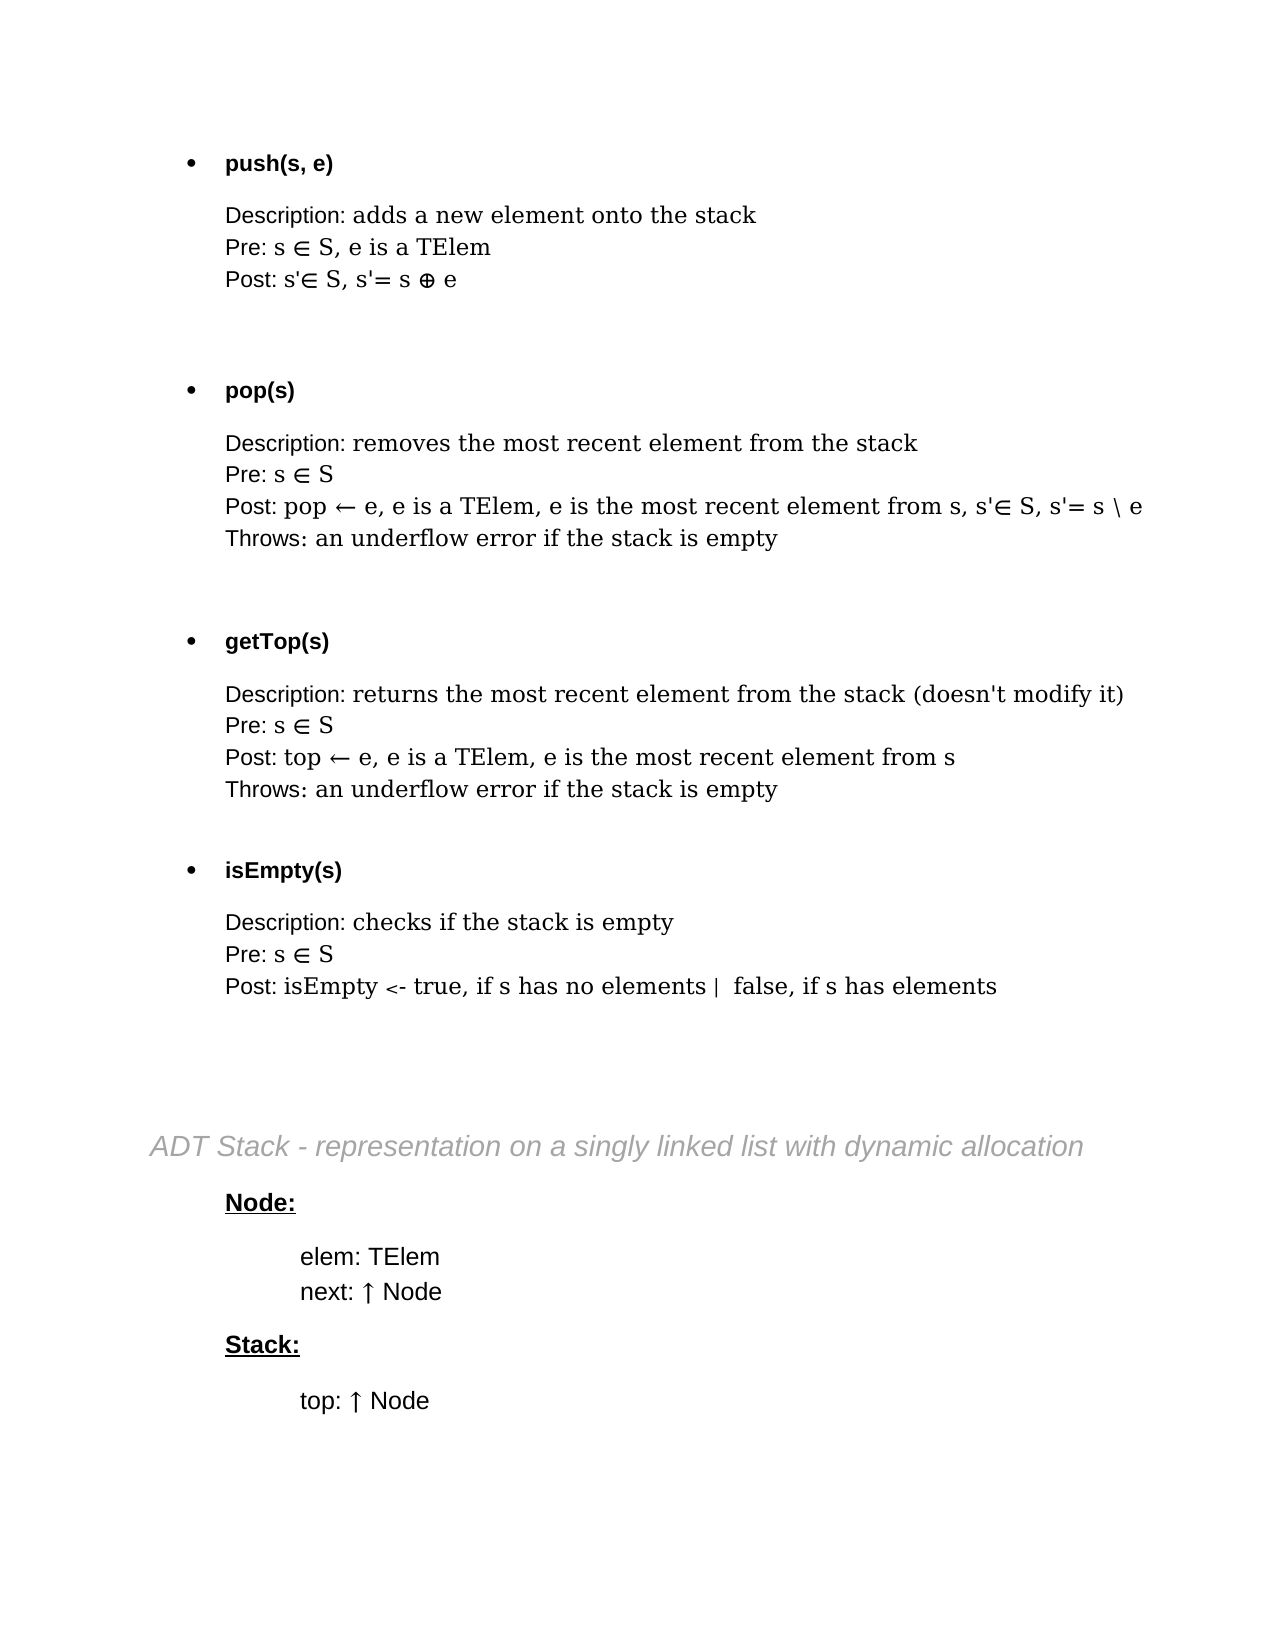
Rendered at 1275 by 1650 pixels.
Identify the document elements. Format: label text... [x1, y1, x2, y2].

text Description: removes the most recent element from the stack Pre: s ∈ S Post: pop ← e, e is a TElem, e is the most recent element from s, s'∈ S, s'= s \ e Throws: an underflow error if the stack is empty [225, 428, 1162, 551]
text Node: [225, 1188, 1162, 1217]
list isEmpty(s) [187, 857, 1162, 883]
text Stack: [225, 1331, 1162, 1359]
list push(s, e) [150, 150, 1125, 176]
text elem: TElem next: ↑ Node [300, 1242, 1162, 1305]
text Description: returns the most recent element from the stack (doesn't modify it) Pre: s ∈ S Post: top ← e, e is a TElem, e is the most recent element from s Throws: an underflow error if the stack is empty [225, 679, 1162, 802]
text Description: checks if the stack is empty Pre: s ∈ S Post: isEmpty <- true, if s has no elements | false, if s has elements [225, 908, 1162, 999]
text top: ↑ Node [300, 1384, 1162, 1414]
list pop(s) [187, 377, 1162, 404]
list getTop(s) [187, 628, 1162, 654]
text ADT Stack - representation on a singly linked list with dynamic allocation [150, 1129, 1162, 1162]
text Description: adds a new element onto the stack Pre: s ∈ S, e is a TElem Post: s'∈ S, s'= s ⊕ e [225, 201, 1162, 292]
